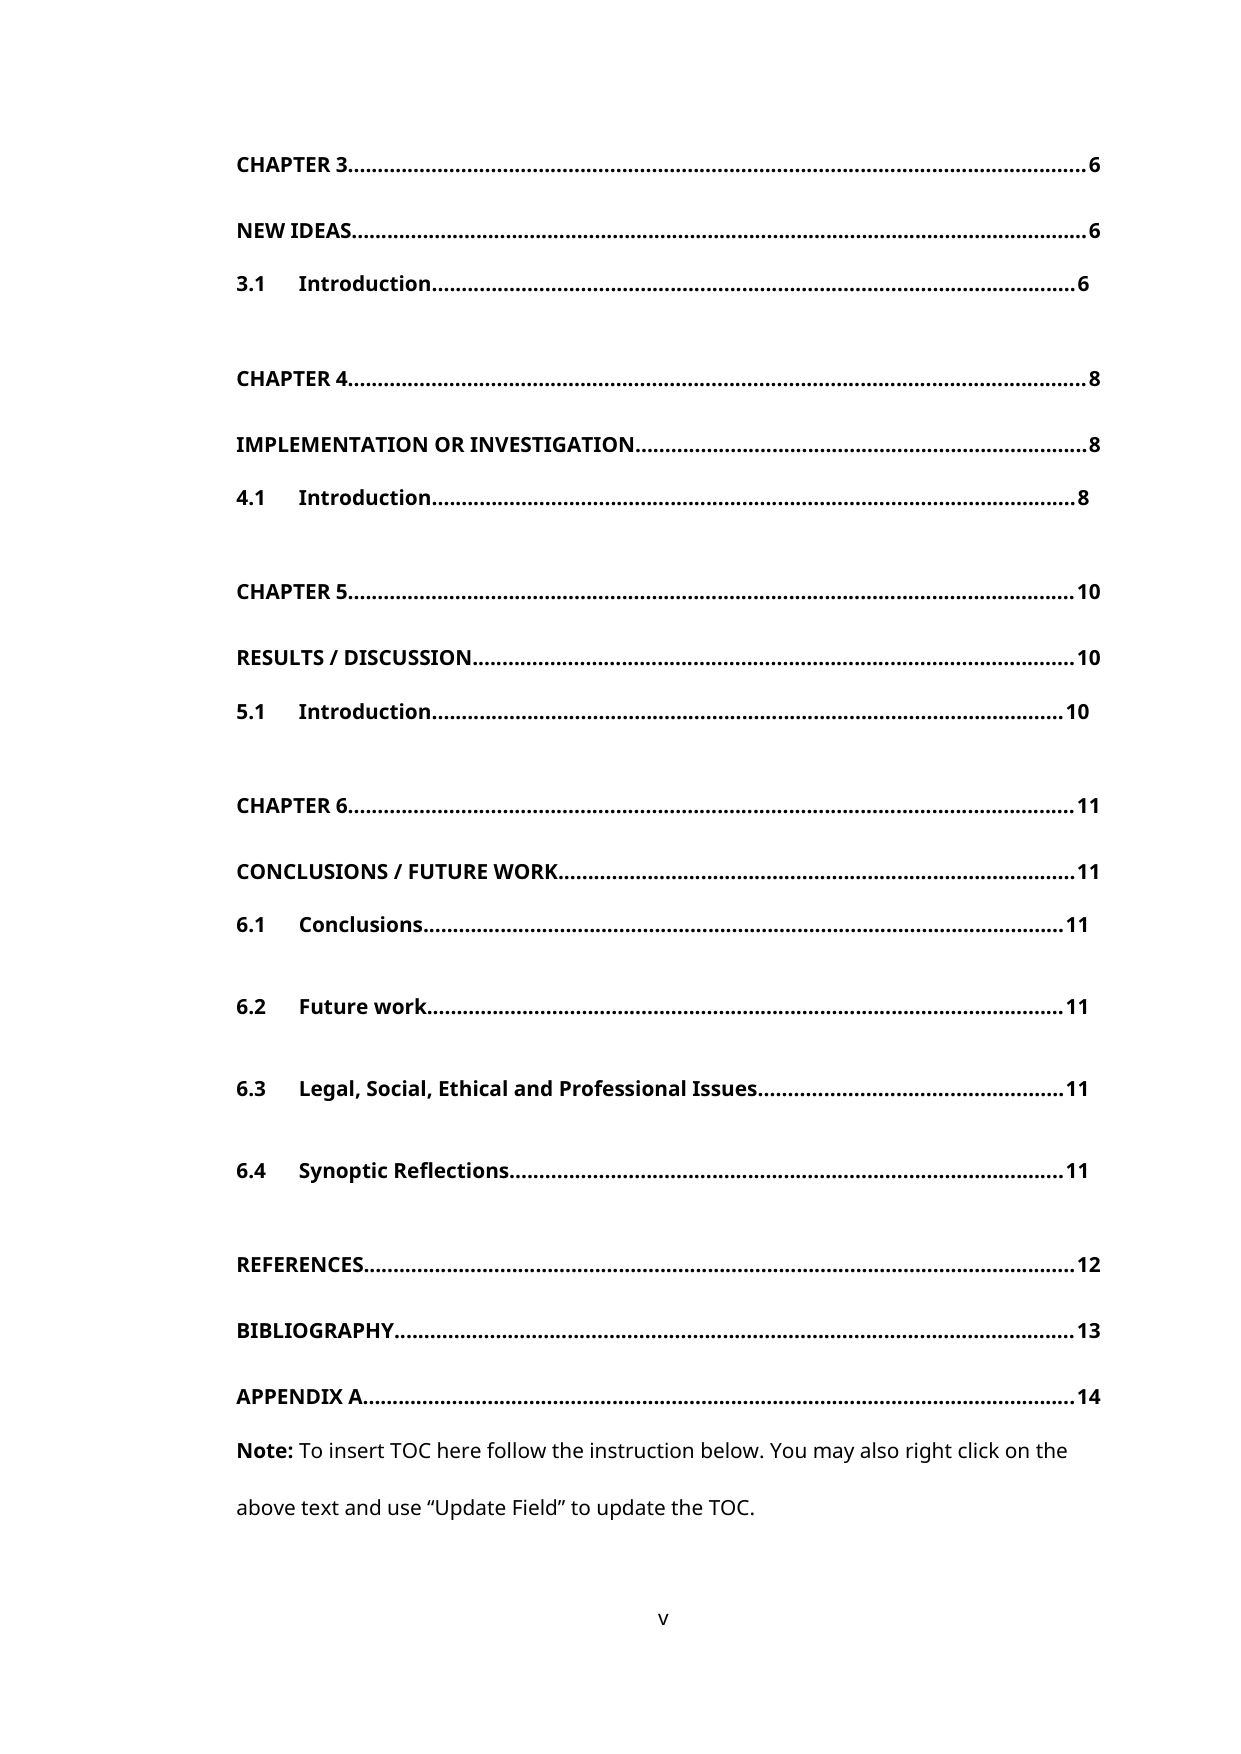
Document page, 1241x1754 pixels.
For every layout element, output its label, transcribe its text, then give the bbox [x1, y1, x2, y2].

text CHAPTER 6 11 [236, 791, 1090, 820]
text ReferenceS 12 [236, 1251, 1090, 1279]
text 3.1 Introduction 6 [236, 269, 1090, 298]
text 6.3 Legal, Social, Ethical and Professional Issues 11 [236, 1074, 1090, 1103]
text 4.1 Introduction 8 [236, 483, 1090, 512]
text 5.1 Introduction 10 [236, 697, 1090, 725]
text Appendix A 14 [236, 1382, 1090, 1411]
text Bibliography 13 [236, 1317, 1090, 1345]
text CHAPTER 4 8 [236, 364, 1090, 392]
text RESULTS / DISCUSSION 10 [236, 643, 1090, 672]
text CHAPTER 3 6 [236, 150, 1090, 178]
text CHAPTER 5 10 [236, 577, 1090, 606]
text IMPLEMENTATION or INVESTIGATION 8 [236, 430, 1090, 458]
text 6.2 Future work 11 [236, 992, 1090, 1021]
text Note: To insert TOC here foow the instruction beow. You may aso right cick on the above text and use “Update Fied” to update the TOC. [236, 1436, 1090, 1521]
text 6.4 Synoptic Reflections 11 [236, 1156, 1090, 1185]
text 6.1 Conclusions 11 [236, 911, 1090, 939]
text CONCLUSIONS / FUTURE WORK 11 [236, 857, 1090, 886]
text New Ideas 6 [236, 216, 1090, 244]
